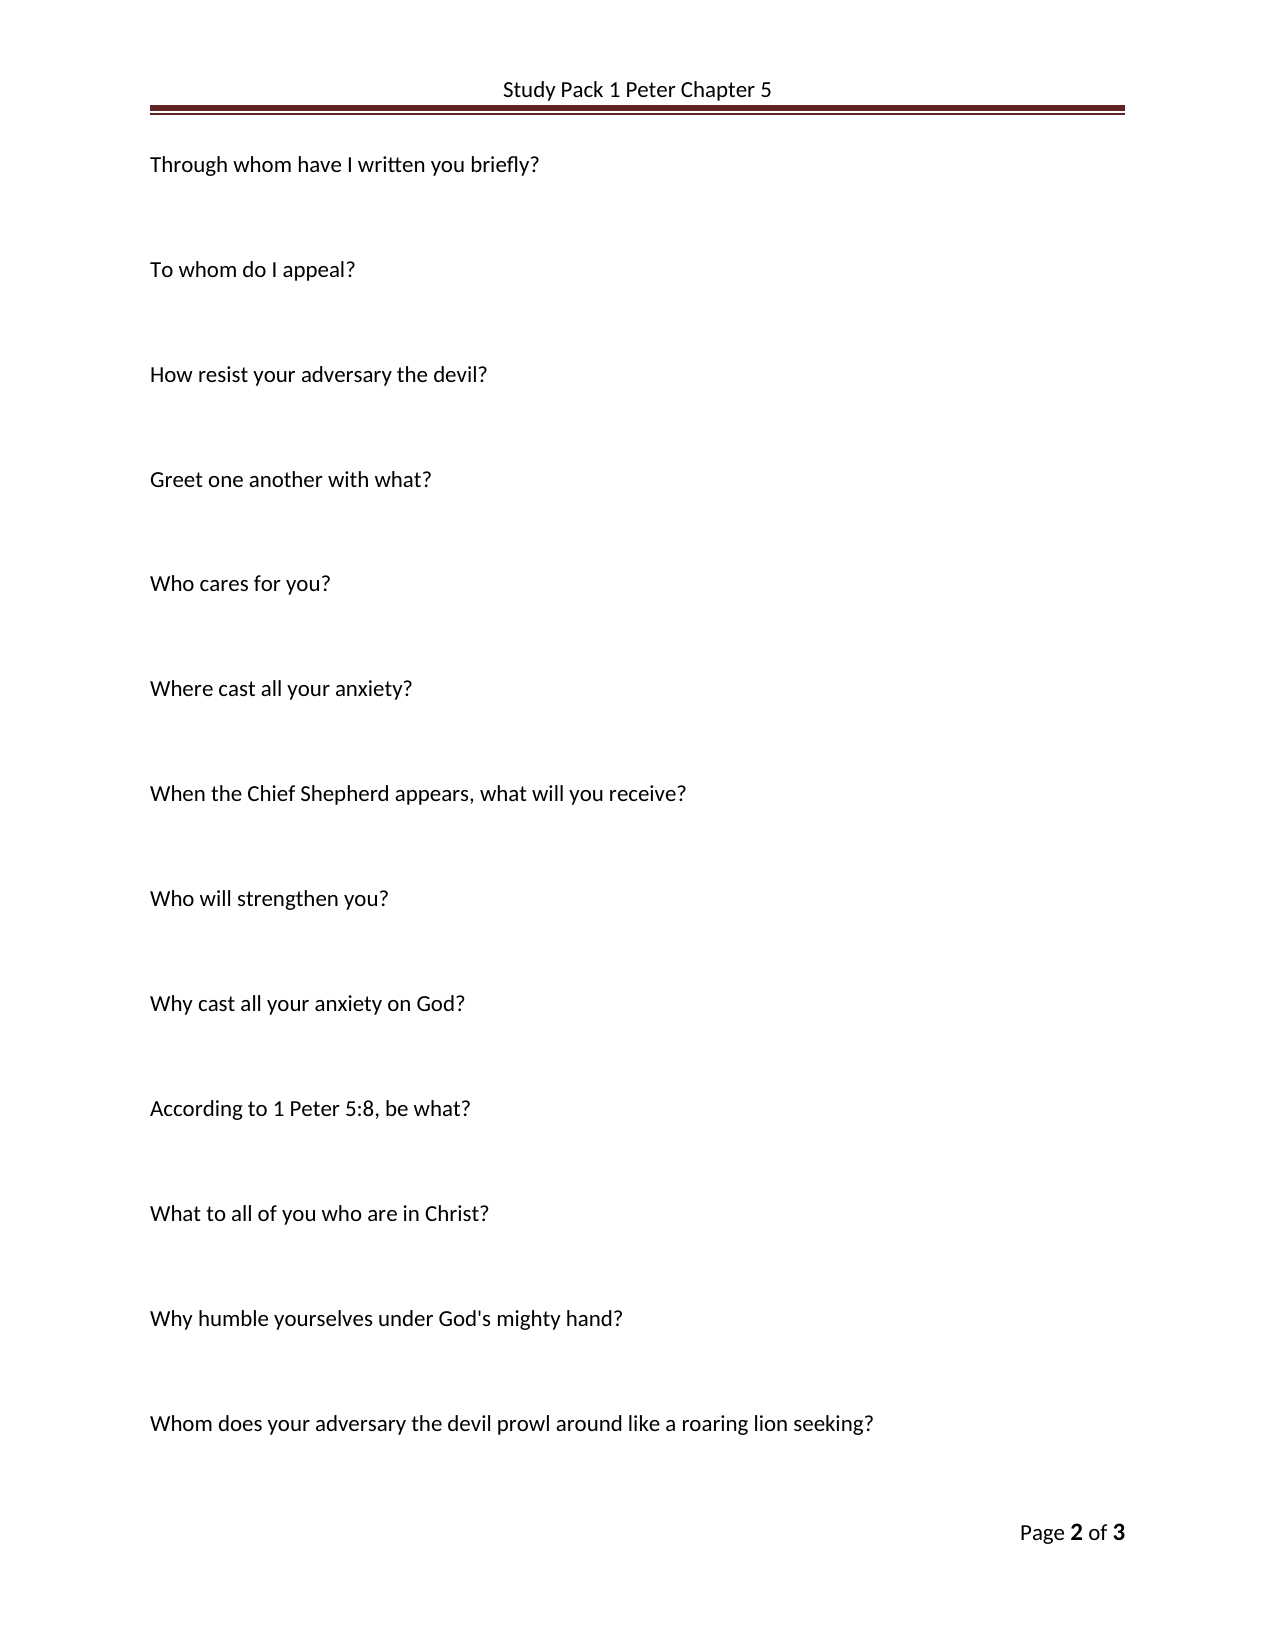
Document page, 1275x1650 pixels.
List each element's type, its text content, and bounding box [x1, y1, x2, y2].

text Greet one another with what? [150, 465, 1125, 493]
text Through whom have I written you briefly? [150, 150, 1125, 178]
text Why cast all your anxiety on God? [150, 989, 1125, 1017]
text To whom do I appeal? [150, 255, 1125, 283]
text Why humble yourselves under God's mighty hand? [150, 1304, 1125, 1332]
text What to all of you who are in Christ? [150, 1199, 1125, 1227]
text How resist your adversary the devil? [150, 360, 1125, 388]
text When the Chief Shepherd appears, what will you receive? [150, 779, 1125, 807]
text According to 1 Peter 5:8, be what? [150, 1094, 1125, 1122]
text Who will strengthen you? [150, 884, 1125, 912]
text Where cast all your anxiety? [150, 674, 1125, 702]
text Whom does your adversary the devil prowl around like a roaring lion seeking? [150, 1409, 1125, 1437]
text Who cares for you? [150, 569, 1125, 598]
